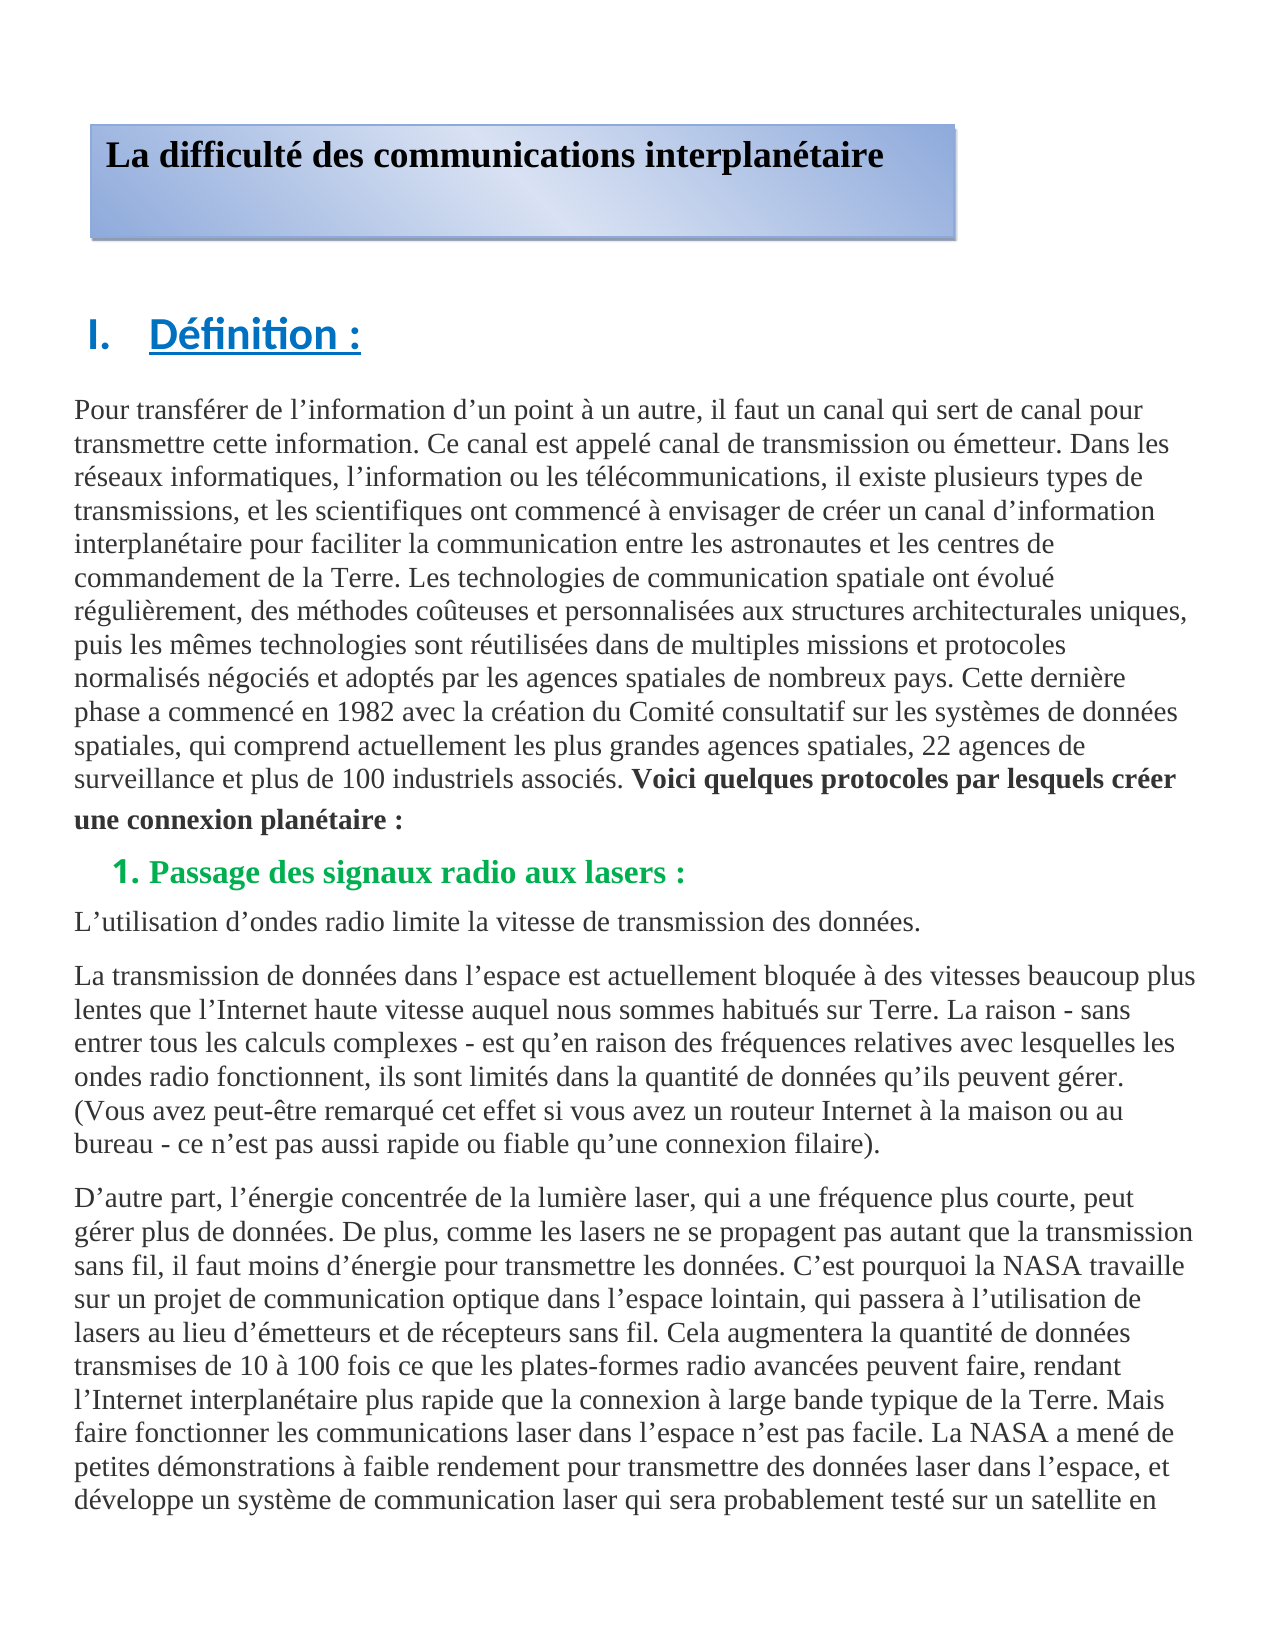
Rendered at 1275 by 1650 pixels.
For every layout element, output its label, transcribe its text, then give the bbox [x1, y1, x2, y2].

subtitle La transmission de données dans l’espace est actuellement bloquée à des vitesses beaucoup plus lentes que l’Internet haute vitesse auquel nous sommes habitués sur Terre. La raison - sans entrer tous les calculs complexes - est qu’en raison des fréquences relatives avec lesquelles les ondes radio fonctionnent, ils sont limités dans la quantité de données qu’ils peuvent gérer. (Vous avez peut-être remarqué cet effet si vous avez un routeur Internet à la maison ou au bureau - ce n’est pas aussi rapide ou fiable qu’une connexion filaire). [74, 958, 1196, 1160]
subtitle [74, 1181, 1196, 1516]
subtitle L’utilisation d’ondes radio limite la vitesse de transmission des données. [74, 904, 1196, 938]
list Passage des signaux radio aux lasers : [111, 848, 1196, 894]
list Définition : [111, 305, 1196, 361]
subtitle Pour transférer de l’information d’un point à un autre, il faut un canal qui sert de canal pour transmettre cette information. Ce canal est appelé canal de transmission ou émetteur. Dans les réseaux informatiques, l’information ou les télécommunications, il existe plusieurs types de transmissions, et les scientifiques ont commencé à envisager de créer un canal d’information interplanétaire pour faciliter la communication entre les astronautes et les centres de commandement de la Terre. Les technologies de communication spatiale ont évolué régulièrement, des méthodes coûteuses et personnalisées aux structures architecturales uniques, puis les mêmes technologies sont réutilisées dans de multiples missions et protocoles normalisés négociés et adoptés par les agences spatiales de nombreux pays. Cette dernière phase a commencé en 1982 avec la création du Comité consultatif sur les systèmes de données spatiales, qui comprend actuellement les plus grandes agences spatiales, 22 agences de surveillance et plus de 100 industriels associés. Voici quelques protocoles par lesquels créer une connexion planétaire : [74, 392, 1196, 838]
